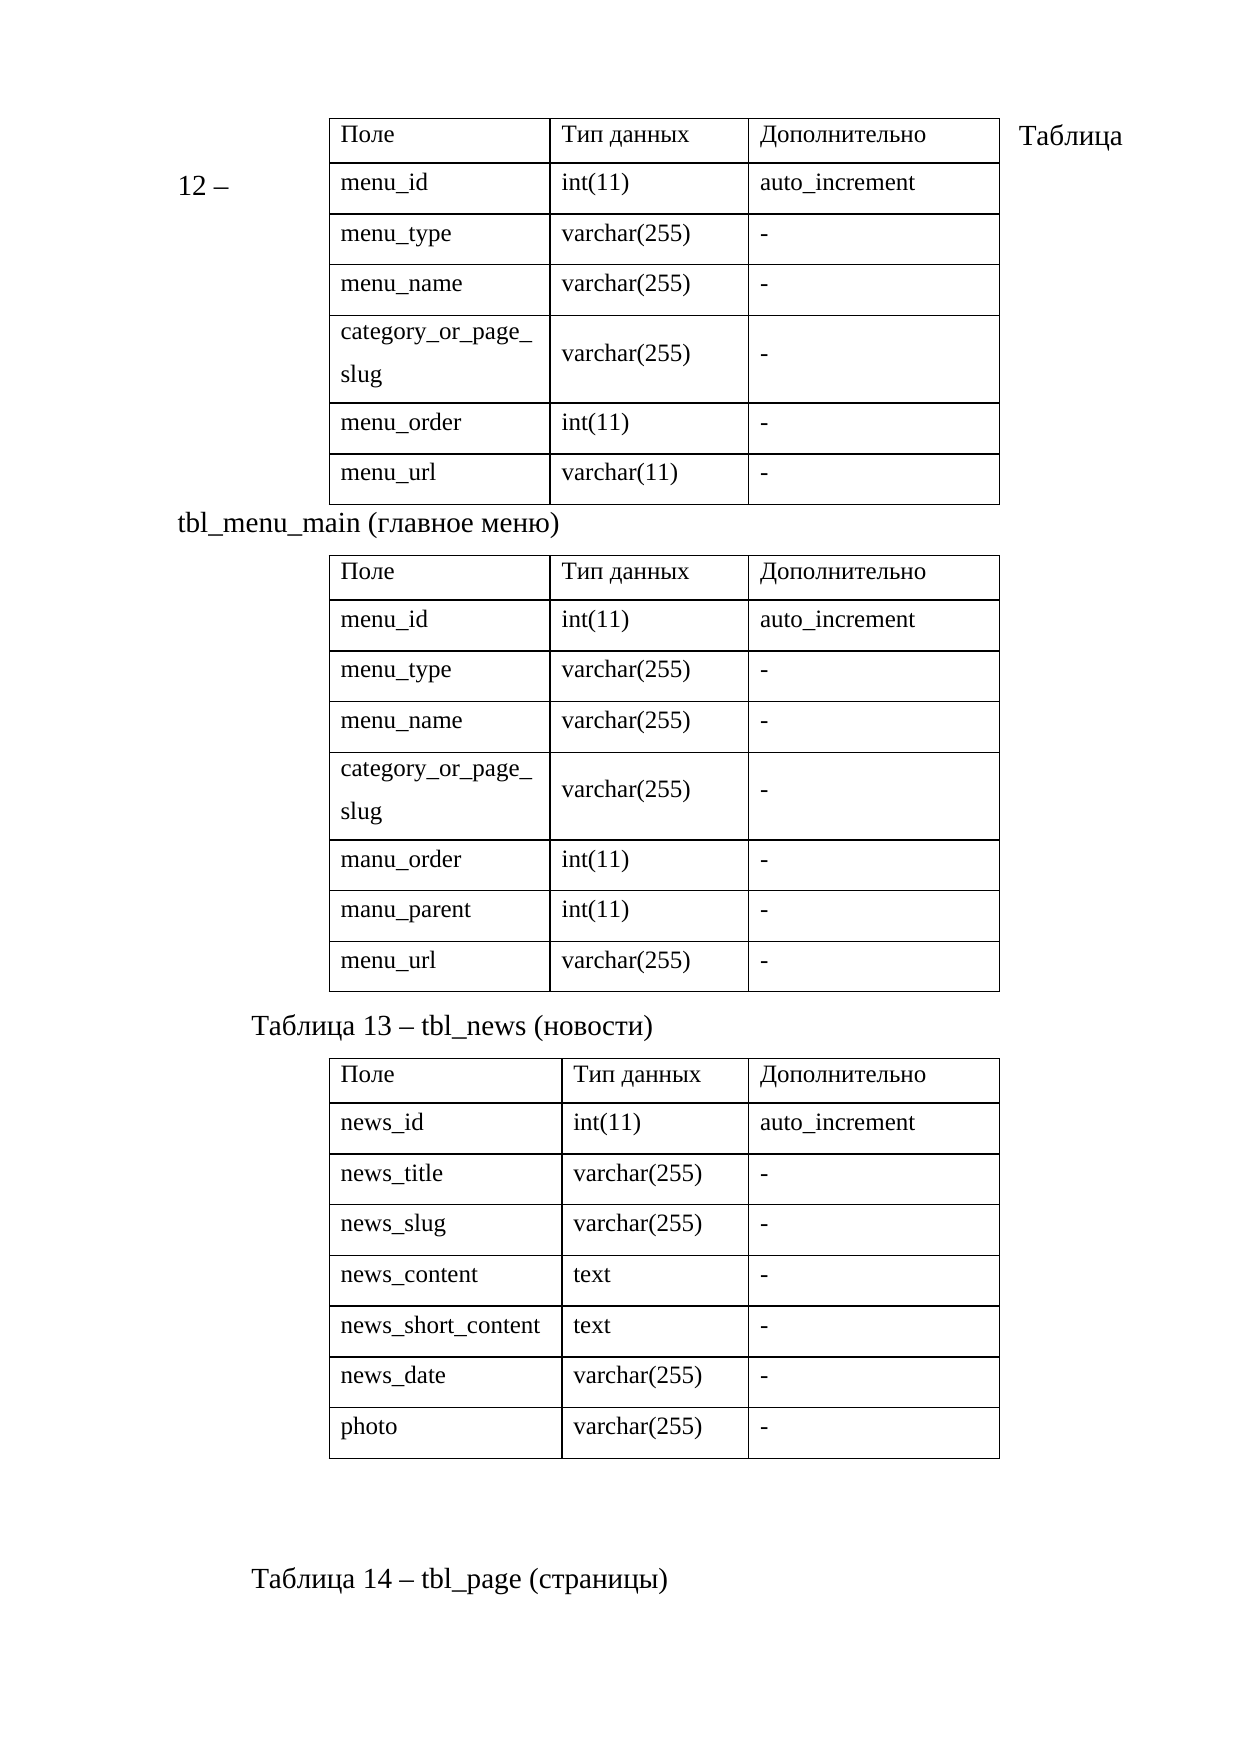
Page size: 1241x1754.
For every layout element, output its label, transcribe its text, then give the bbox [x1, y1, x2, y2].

table_cell - [749, 652, 999, 701]
table_header Тип данных [551, 556, 748, 599]
table_cell int(11) [551, 841, 748, 890]
table_cell menu_order [330, 404, 549, 453]
table_cell news_title [330, 1155, 561, 1204]
table_cell int(11) [551, 164, 748, 213]
table_cell int(11) [551, 891, 748, 941]
table_cell varchar(255) [551, 215, 748, 264]
table_cell varchar(11) [551, 455, 748, 504]
table_header Поле [330, 119, 549, 162]
table_cell menu_name [330, 265, 549, 314]
table_cell - [749, 753, 999, 839]
table_cell - [749, 1256, 999, 1305]
table_cell menu_name [330, 702, 549, 751]
table_header Дополнительно [749, 119, 999, 162]
table_cell varchar(255) [563, 1155, 748, 1204]
table_cell - [749, 1307, 999, 1356]
table_cell menu_id [330, 601, 549, 650]
table_cell menu_url [330, 942, 549, 991]
table_header Дополнительно [749, 1059, 999, 1102]
table_header Тип данных [551, 119, 748, 162]
table_cell news_content [330, 1256, 561, 1305]
table_cell news_short_content [330, 1307, 561, 1356]
table_header Поле [330, 1059, 561, 1102]
table_header Дополнительно [749, 556, 999, 599]
table_cell varchar(255) [563, 1358, 748, 1407]
table_cell news_id [330, 1104, 561, 1153]
table_cell menu_type [330, 652, 549, 701]
table_cell auto_increment [749, 164, 999, 213]
table_cell varchar(255) [551, 753, 748, 839]
table_cell auto_increment [749, 601, 999, 650]
table_header Тип данных [563, 1059, 748, 1102]
table_cell varchar(255) [563, 1408, 748, 1457]
table_cell varchar(255) [551, 652, 748, 701]
table_cell menu_id [330, 164, 549, 213]
table_cell text [563, 1256, 748, 1305]
table_cell - [749, 1358, 999, 1407]
table_cell auto_increment [749, 1104, 999, 1153]
text Таблица 13 – tbl_news (новости) [177, 1008, 1152, 1041]
table_cell - [749, 404, 999, 453]
table_header Поле [330, 556, 549, 599]
table_cell - [749, 841, 999, 890]
table_cell menu_type [330, 215, 549, 264]
table_cell - [749, 891, 999, 941]
table_cell varchar(255) [551, 265, 748, 314]
table_cell - [749, 316, 999, 402]
table_cell photo [330, 1408, 561, 1457]
table_cell news_slug [330, 1205, 561, 1254]
table_cell manu_parent [330, 891, 549, 941]
table_cell - [749, 215, 999, 264]
text Таблица 14 – tbl_page (страницы) [177, 1561, 1152, 1595]
table_cell - [749, 702, 999, 751]
table_cell - [749, 1408, 999, 1457]
table_cell - [749, 942, 999, 991]
table_cell menu_url [330, 455, 549, 504]
table_cell - [749, 1205, 999, 1254]
table_cell varchar(255) [551, 702, 748, 751]
text Таблица 12 – tbl_menu_main (главное меню) [177, 118, 1152, 538]
table_cell varchar(255) [551, 942, 748, 991]
table_cell int(11) [551, 404, 748, 453]
table_cell - [749, 265, 999, 314]
table_cell manu_order [330, 841, 549, 890]
table_cell - [749, 1155, 999, 1204]
table_cell varchar(255) [563, 1205, 748, 1254]
table_cell int(11) [551, 601, 748, 650]
table_cell varchar(255) [551, 316, 748, 402]
table_cell - [749, 455, 999, 504]
table_cell category_or_page_slug [330, 753, 549, 839]
table_cell news_date [330, 1358, 561, 1407]
table_cell int(11) [563, 1104, 748, 1153]
table_cell text [563, 1307, 748, 1356]
table_cell category_or_page_slug [330, 316, 549, 402]
